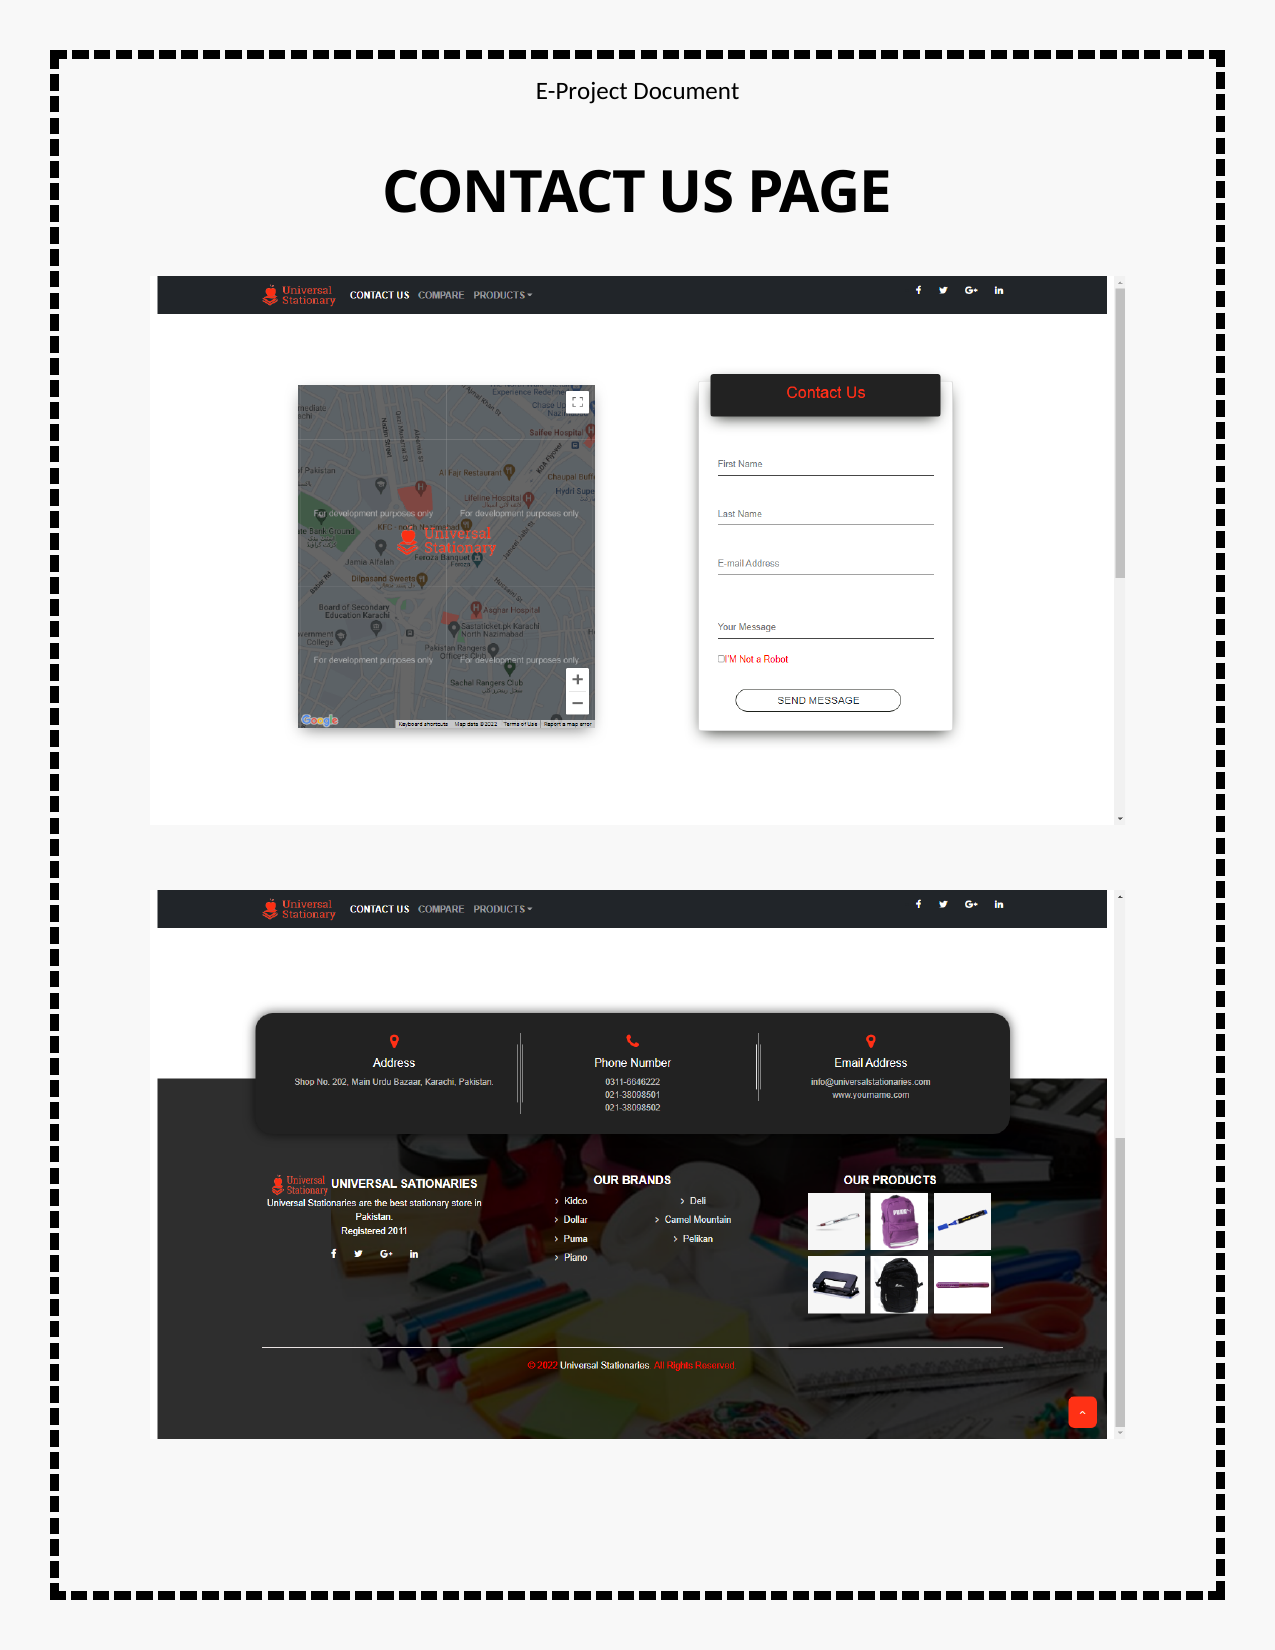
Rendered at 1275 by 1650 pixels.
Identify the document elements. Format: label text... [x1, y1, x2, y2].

title CONTACT US PAGE [150, 150, 1125, 229]
picture [150, 276, 1125, 825]
picture [150, 890, 1125, 1439]
